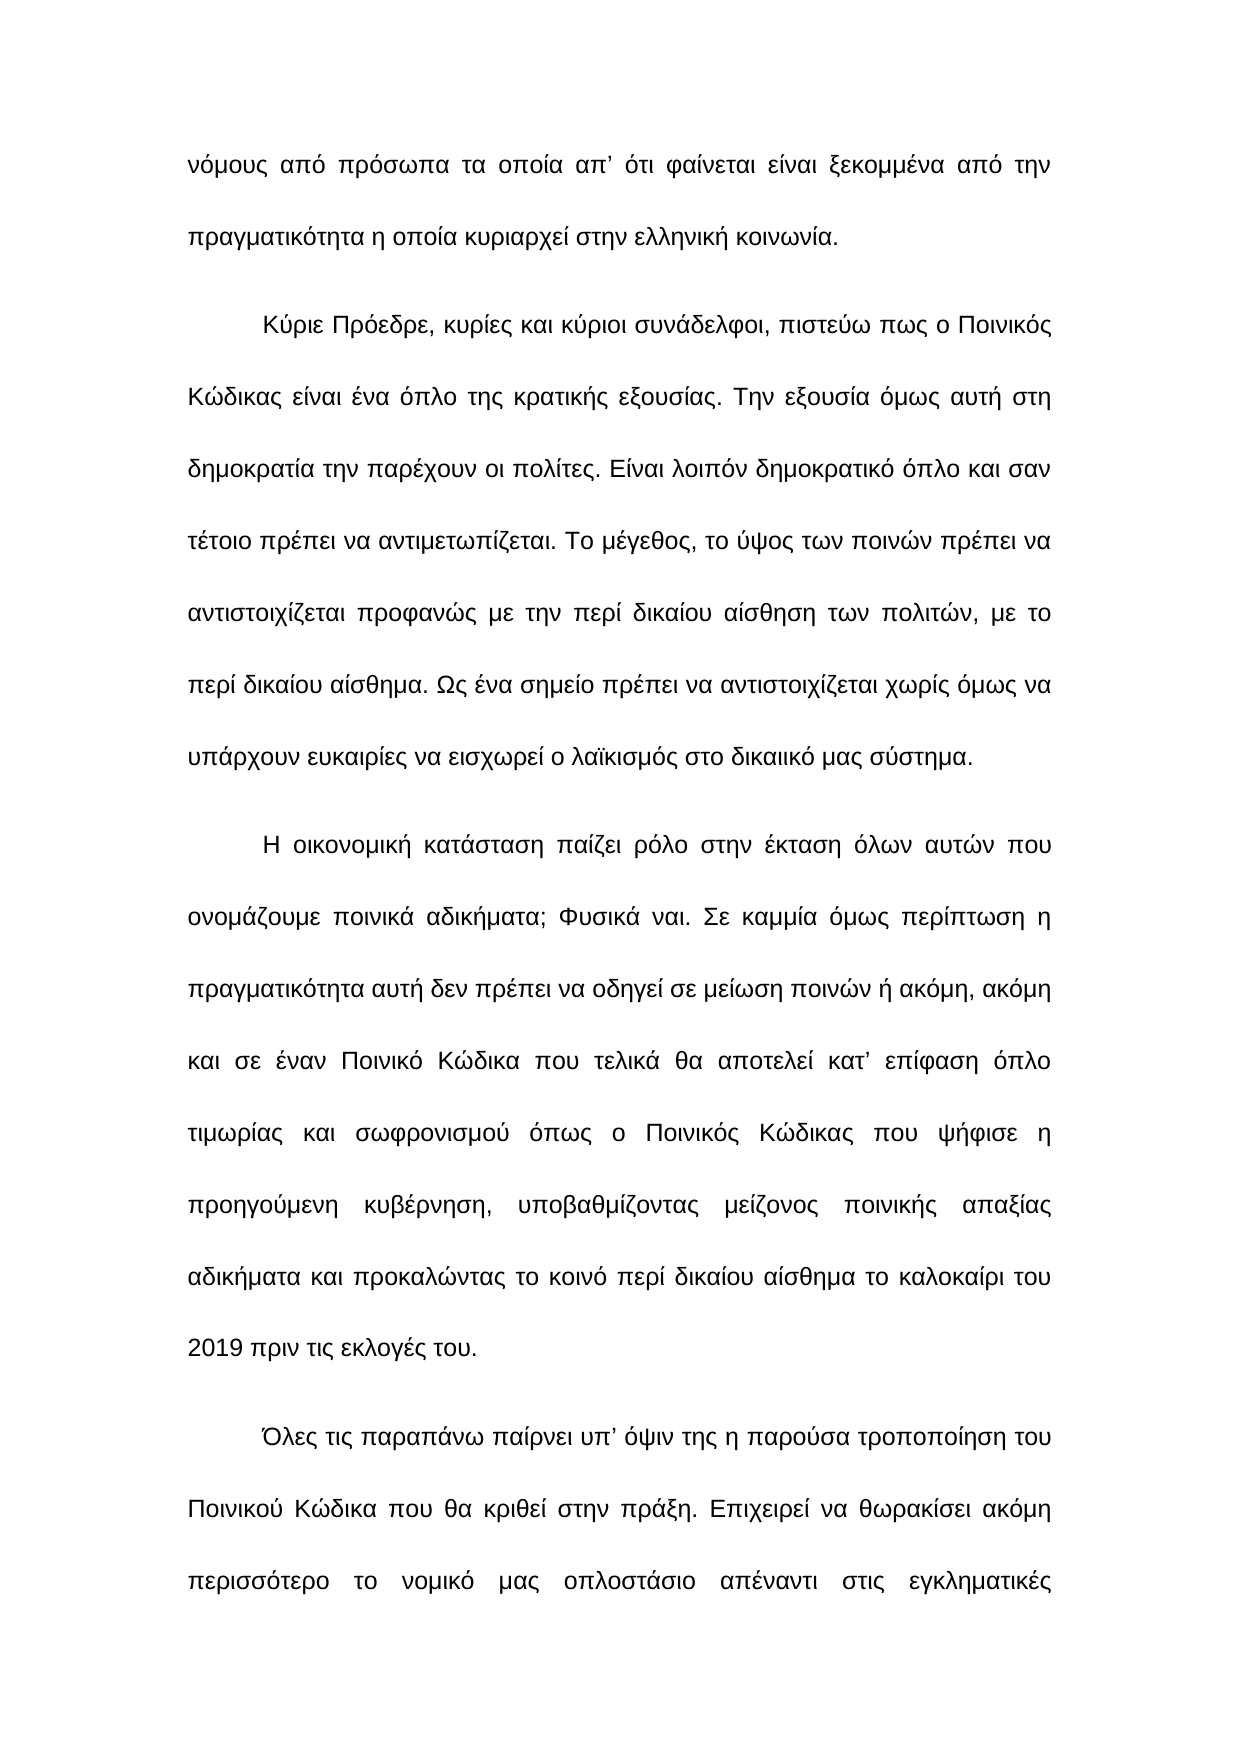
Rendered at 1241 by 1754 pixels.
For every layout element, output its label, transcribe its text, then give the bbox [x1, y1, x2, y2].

text Η οικονομική κατάσταση παίζει ρόλο στην έκταση όλων αυτών που ονομάζουμε ποινικά αδικήματα; Φυσικά ναι. Σε καμμία όμως περίπτωση η πραγματικότητα αυτή δεν πρέπει να οδηγεί σε μείωση ποινών ή ακόμη, ακόμη και σε έναν Ποινικό Κώδικα που τελικά θα αποτελεί κατ’ επίφαση όπλο τιμωρίας και σωφρονισμού όπως ο Ποινικός Κώδικας που ψήφισε η προηγούμενη κυβέρνηση, υποβαθμίζοντας μείζονος ποινικής απαξίας αδικήματα και προκαλώντας το κοινό περί δικαίου αίσθημα το καλοκαίρι του 2019 πριν τις εκλογές του. [187, 830, 1053, 1362]
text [187, 1422, 1053, 1594]
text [187, 150, 1053, 251]
text Κύριε Πρόεδρε, κυρίες και κύριοι συνάδελφοι, πιστεύω πως ο Ποινικός Κώδικας είναι ένα όπλο της κρατικής εξουσίας. Την εξουσία όμως αυτή στη δημοκρατία την παρέχουν οι πολίτες. Είναι λοιπόν δημοκρατικό όπλο και σαν τέτοιο πρέπει να αντιμετωπίζεται. Το μέγεθος, το ύψος των ποινών πρέπει να αντιστοιχίζεται προφανώς με την περί δικαίου αίσθηση των πολιτών, με το περί δικαίου αίσθημα. Ως ένα σημείο πρέπει να αντιστοιχίζεται χωρίς όμως να υπάρχουν ευκαιρίες να εισχωρεί ο λαϊκισμός στο δικαιικό μας σύστημα. [187, 310, 1053, 770]
